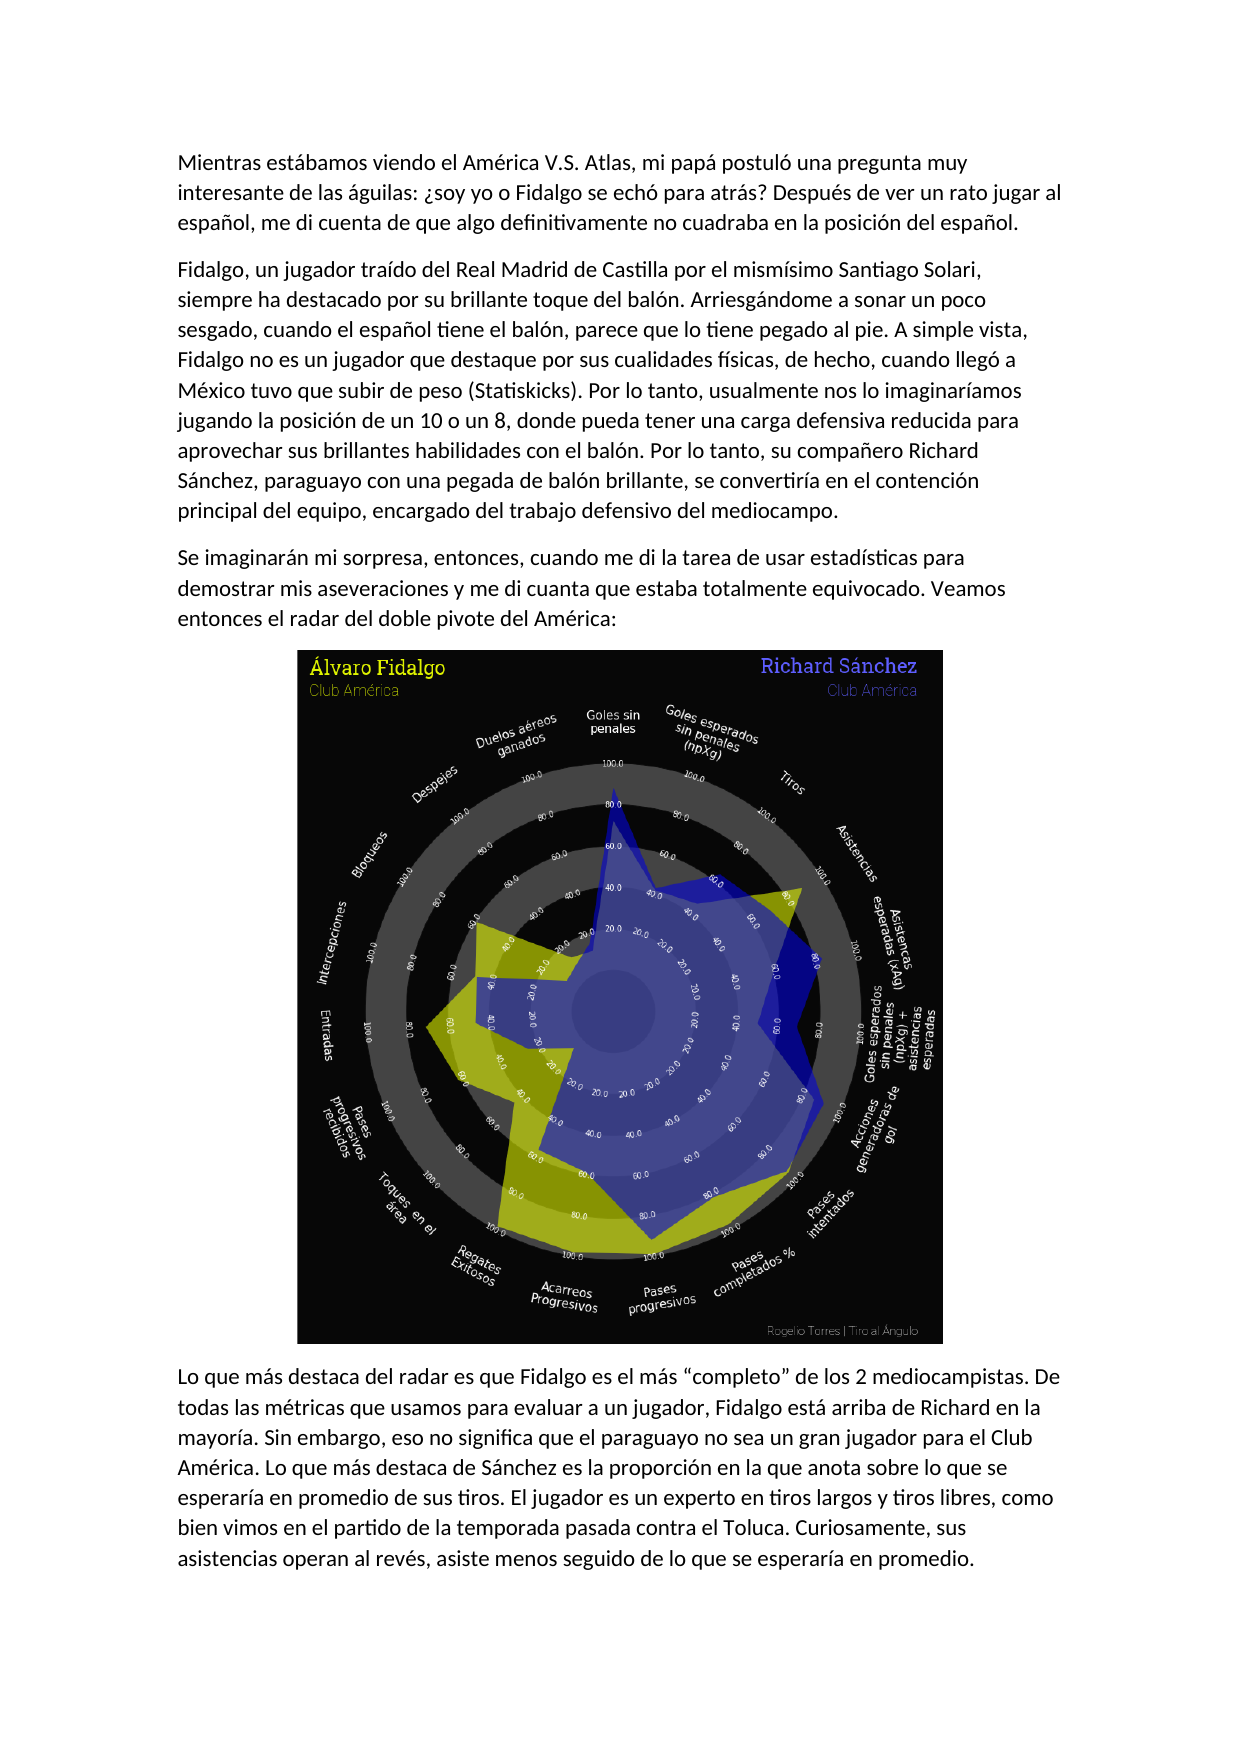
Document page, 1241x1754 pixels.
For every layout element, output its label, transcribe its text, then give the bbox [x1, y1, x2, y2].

text Lo que más destaca del radar es que Fidalgo es el más “completo” de los 2 mediocampistas. De todas las métricas que usamos para evaluar a un jugador, Fidalgo está arriba de Richard en la mayoría. Sin embargo, eso no significa que el paraguayo no sea un gran jugador para el Club América. Lo que más destaca de Sánchez es la proporción en la que anota sobre lo que se esperaría en promedio de sus tiros. El jugador es un experto en tiros largos y tiros libres, como bien vimos en el partido de la temporada pasada contra el Toluca. Curiosamente, sus asistencias operan al revés, asiste menos seguido de lo que se esperaría en promedio. [177, 1362, 1063, 1572]
text Mientras estábamos viendo el América V.S. Atlas, mi papá postuló una pregunta muy interesante de las águilas: ¿soy yo o Fidalgo se echó para atrás? Después de ver un rato jugar al español, me di cuenta de que algo definitivamente no cuadraba en la posición del español. [177, 148, 1063, 236]
picture [297, 650, 943, 1344]
text Fidalgo, un jugador traído del Real Madrid de Castilla por el mismísimo Santiago Solari, siempre ha destacado por su brillante toque del balón. Arriesgándome a sonar un poco sesgado, cuando el español tiene el balón, parece que lo tiene pegado al pie. A simple vista, Fidalgo no es un jugador que destaque por sus cualidades físicas, de hecho, cuando llegó a México tuvo que subir de peso (Statiskicks). Por lo tanto, usualmente nos lo imaginaríamos jugando la posición de un 10 o un 8, donde pueda tener una carga defensiva reducida para aprovechar sus brillantes habilidades con el balón. Por lo tanto, su compañero Richard Sánchez, paraguayo con una pegada de balón brillante, se convertiría en el contención principal del equipo, encargado del trabajo defensivo del mediocampo. [177, 255, 1063, 524]
text Se imaginarán mi sorpresa, entonces, cuando me di la tarea de usar estadísticas para demostrar mis aseveraciones y me di cuanta que estaba totalmente equivocado. Veamos entonces el radar del doble pivote del América: [177, 543, 1063, 632]
